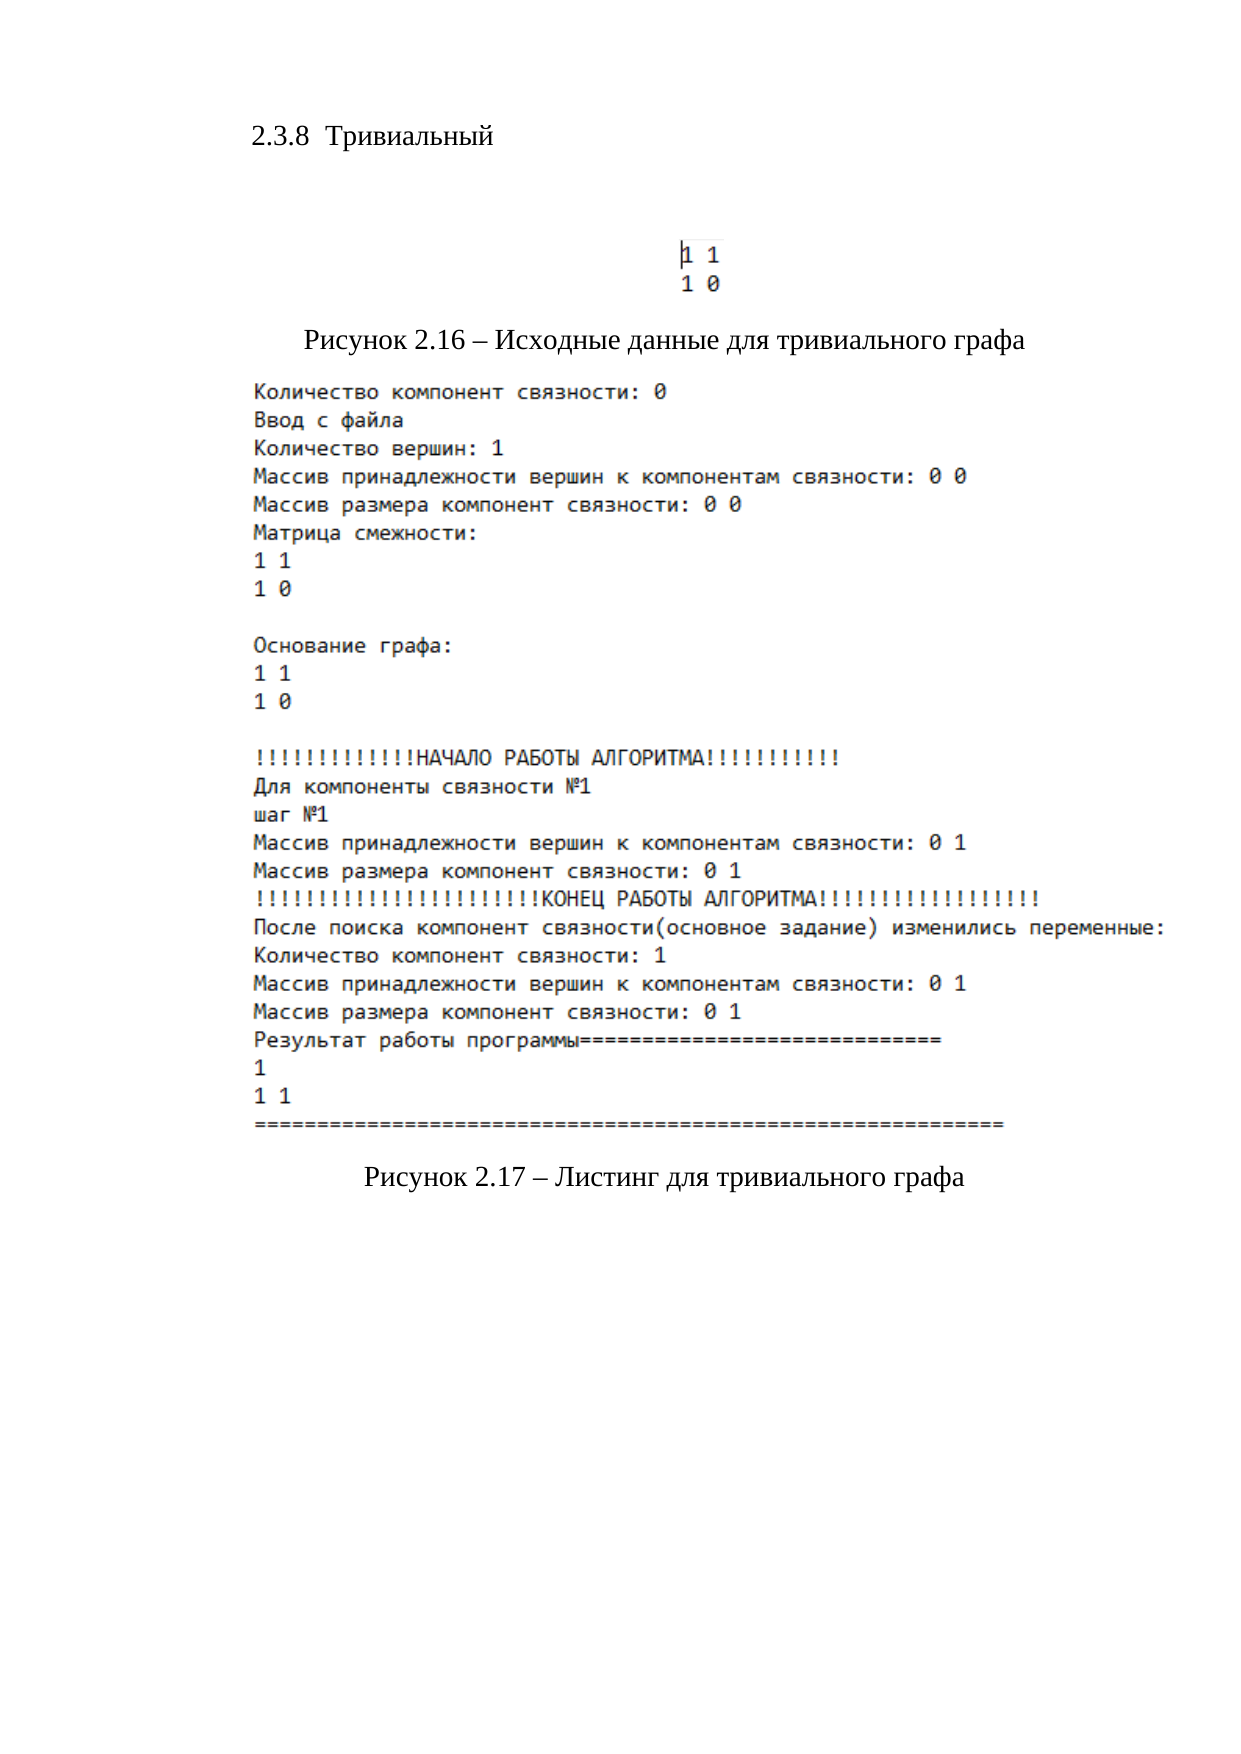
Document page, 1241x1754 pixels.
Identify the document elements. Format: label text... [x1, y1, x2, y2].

picture [251, 382, 1167, 1135]
text 2.3.8 Тривиальный [177, 118, 1152, 152]
text Рисунок 2.16 – Исходные данные для тривиального графа [177, 322, 1152, 356]
text Рисунок 2.17 – Листинг для тривиального графа [177, 1159, 1152, 1193]
picture [678, 239, 724, 298]
